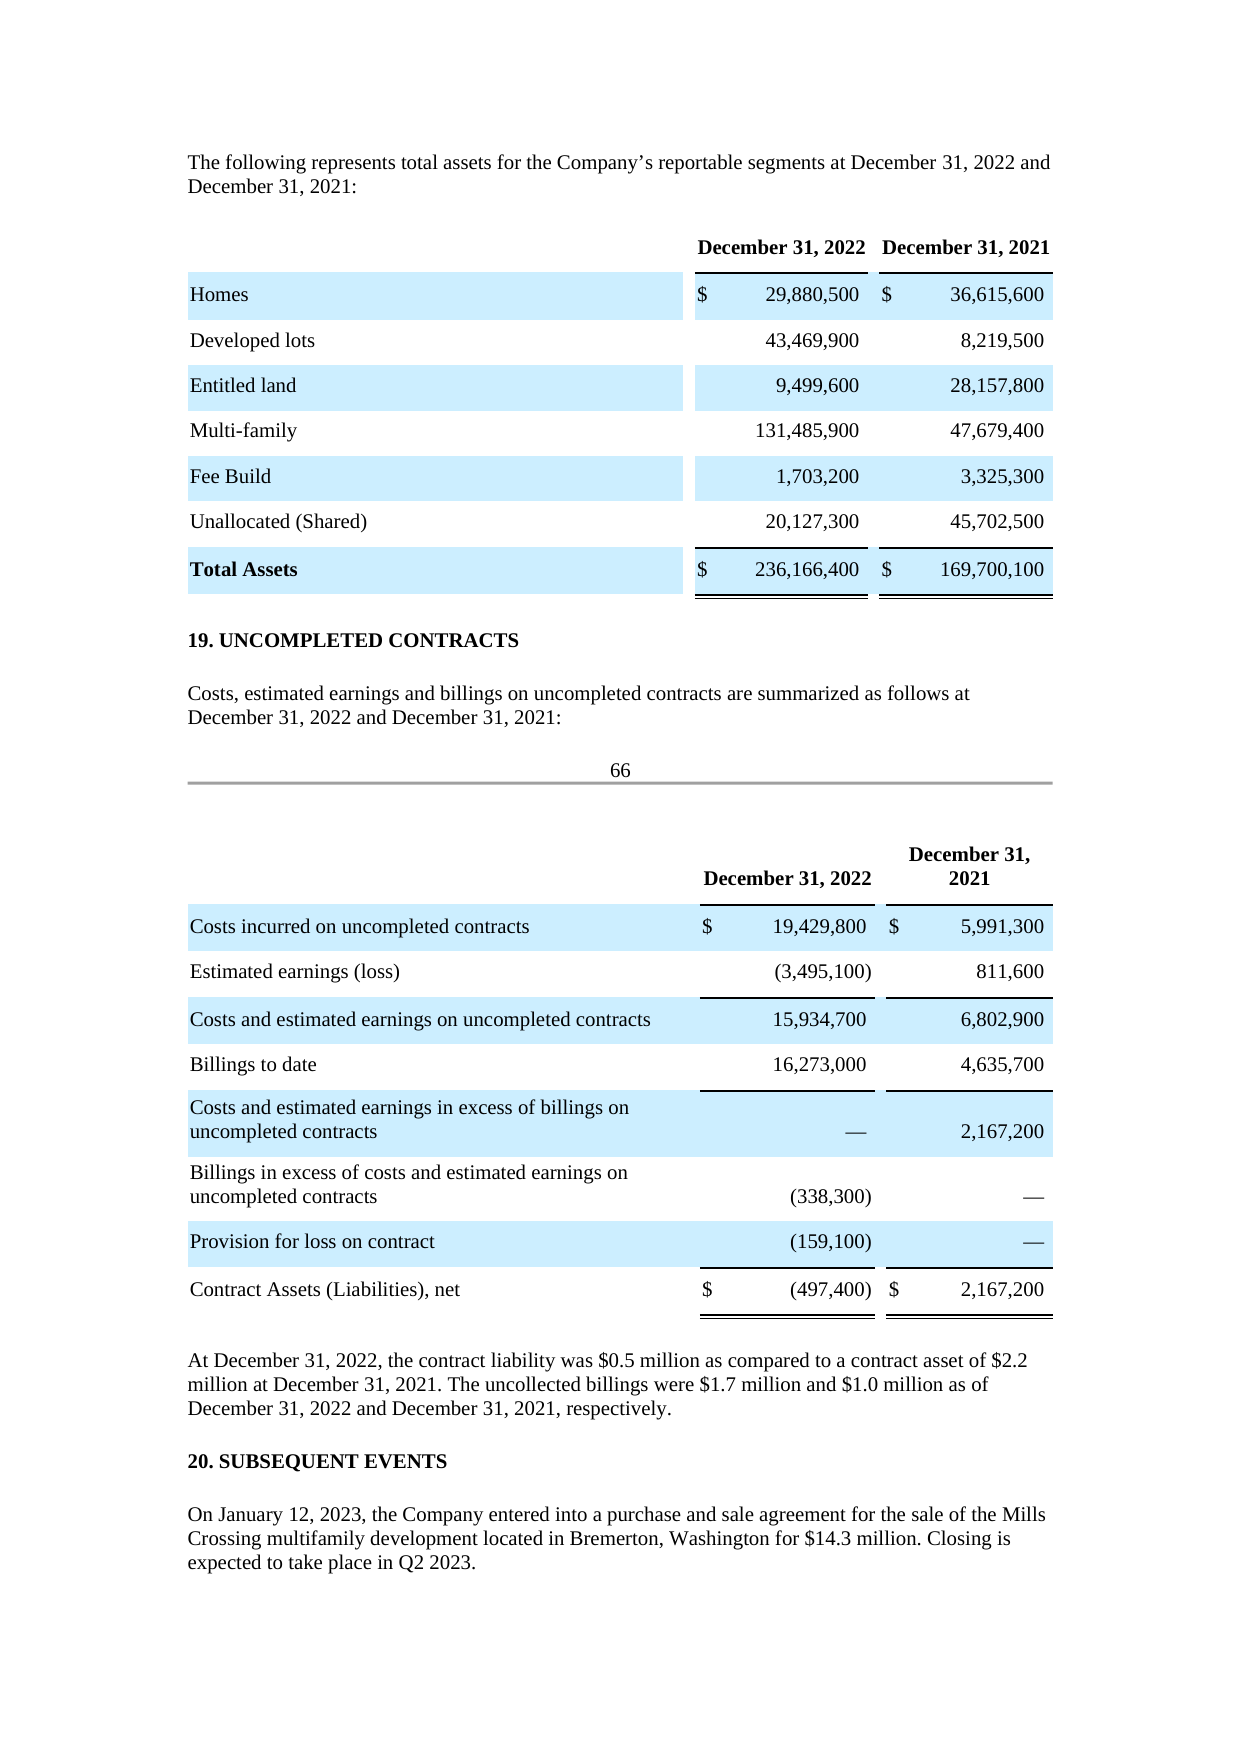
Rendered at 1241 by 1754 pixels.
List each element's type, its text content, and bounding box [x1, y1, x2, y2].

text On January 12, 2023, the Company entered into a purchase and sale agreement for the sale of the Mills Crossing multifamily development located in Bremerton, Washington for $14.3 million. Closing is expected to take place in Q2 2023. [187, 1501, 1053, 1574]
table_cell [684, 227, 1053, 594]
text 20. SUBSEQUENT EVENTS [187, 1449, 1053, 1473]
text At December 31, 2022, the contract liability was $0.5 million as compared to a contract asset of $2.2 million at December 31, 2021. The uncollected billings were $1.7 million and $1.0 million as of December 31, 2022 and December 31, 2021, respectively. [187, 1348, 1053, 1420]
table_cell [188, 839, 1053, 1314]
text Costs, estimated earnings and billings on uncompleted contracts are summarized as follows at December 31, 2022 and December 31, 2021: [187, 681, 1053, 729]
text 66 [187, 757, 1053, 781]
text The following represents total assets for the Company’s reportable segments at December 31, 2022 and December 31, 2021: [187, 150, 1053, 198]
text 19. UNCOMPLETED CONTRACTS [187, 628, 1053, 652]
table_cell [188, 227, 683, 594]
